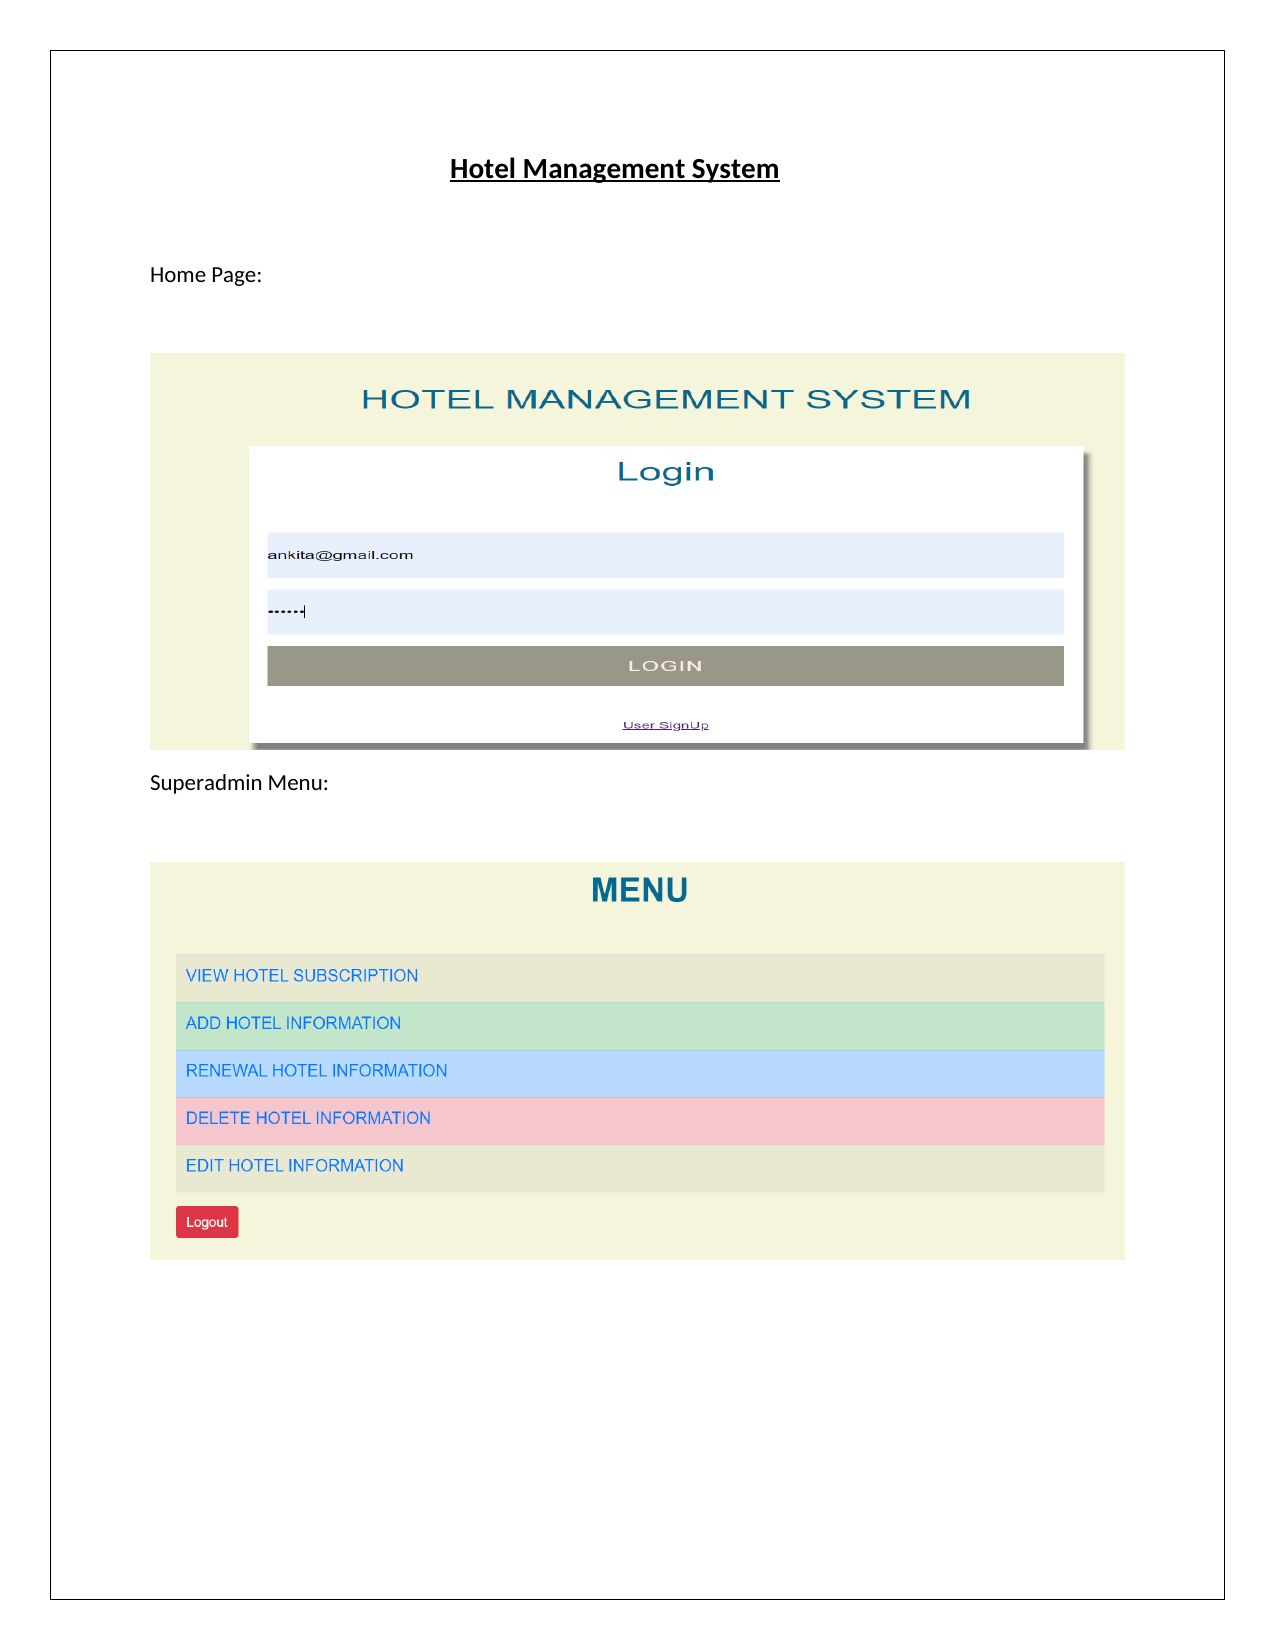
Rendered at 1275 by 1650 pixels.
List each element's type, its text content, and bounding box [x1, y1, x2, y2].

text Home Page: [150, 260, 1125, 288]
picture [150, 353, 1125, 750]
text Superadmin Menu: [150, 768, 1125, 796]
text Hotel Management System [150, 150, 1125, 186]
picture [150, 862, 1125, 1260]
